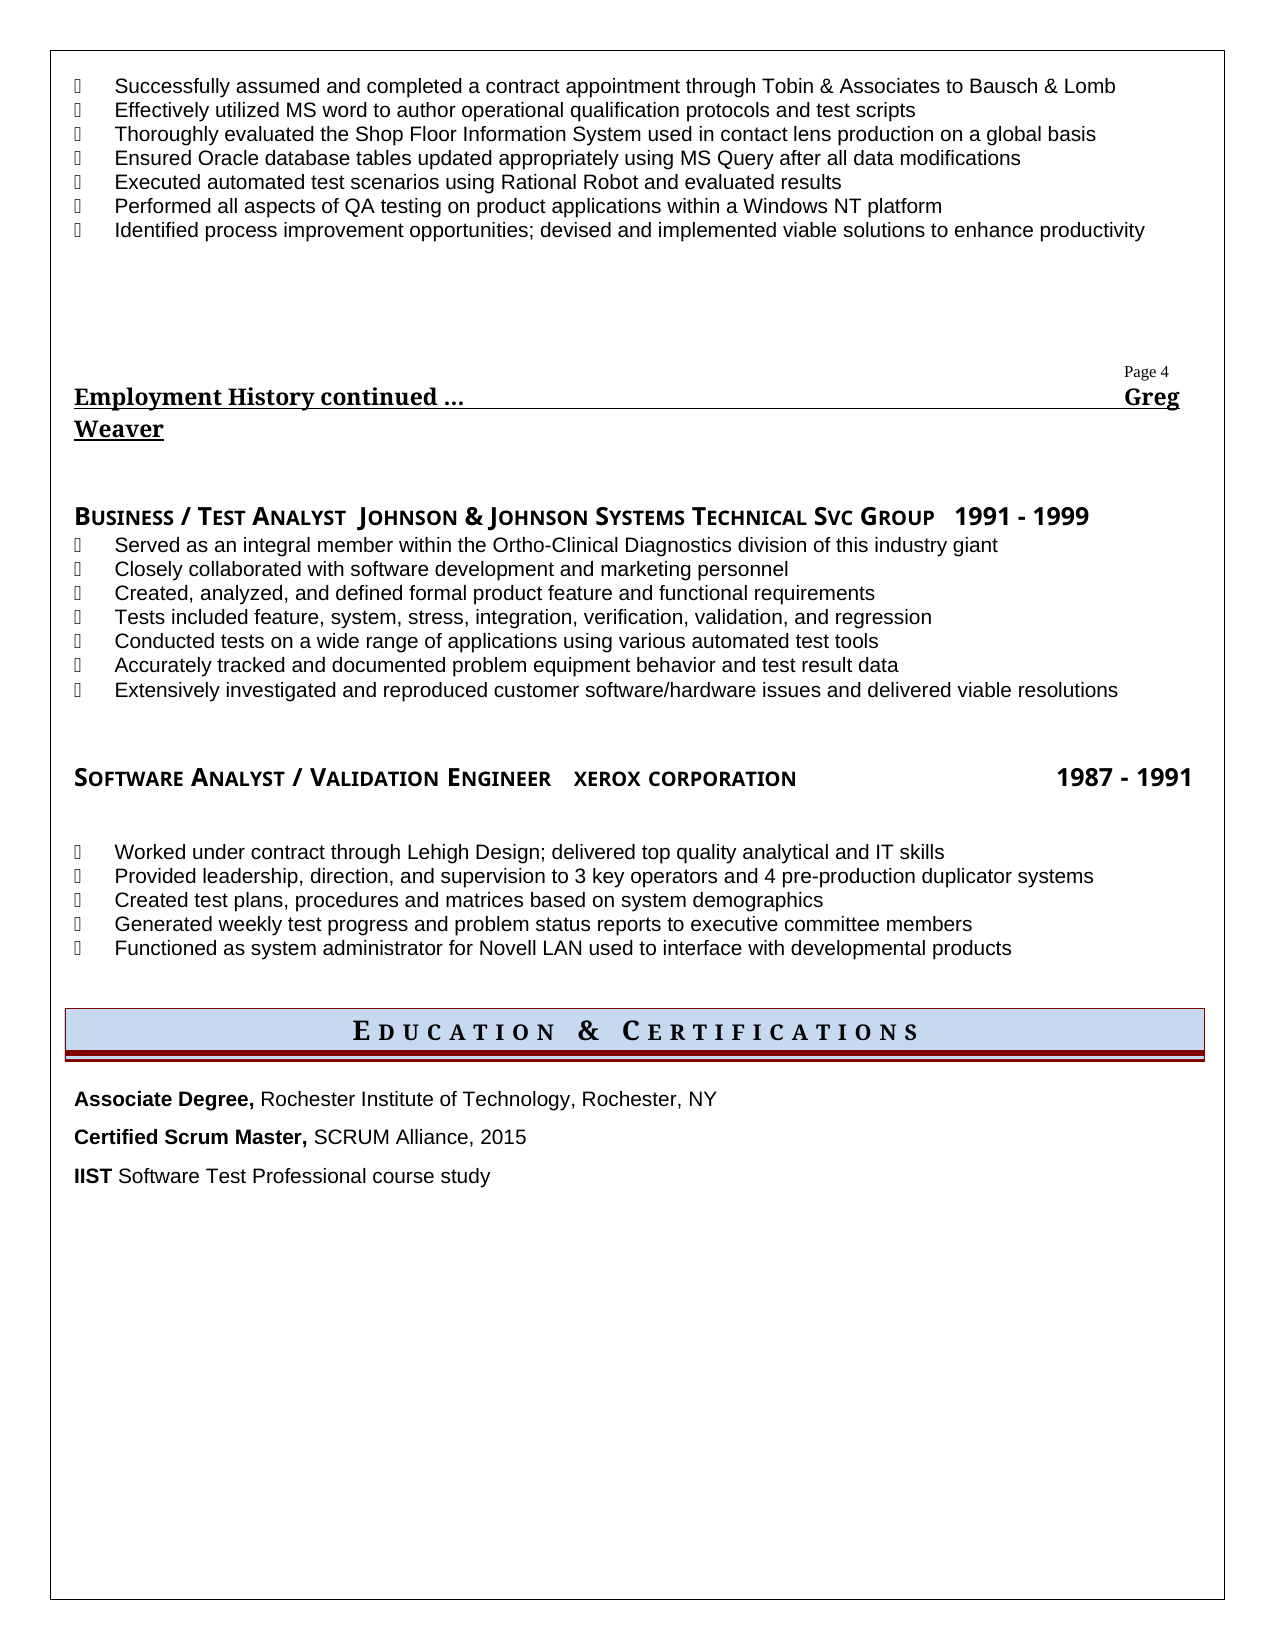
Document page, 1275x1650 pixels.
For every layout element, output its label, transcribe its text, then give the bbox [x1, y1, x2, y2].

text  Conducted tests on a wide range of applications using various automated test tools [74, 629, 1196, 653]
text  Accurately tracked and documented problem equipment behavior and test result data [74, 653, 1196, 677]
text  Provided leadership, direction, and supervision to 3 key operators and 4 pre-production duplicator systems [74, 864, 1196, 888]
text  Identified process improvement opportunities; devised and implemented viable solutions to enhance productivity [74, 218, 1196, 242]
text  Ensured Oracle database tables updated appropriately using MS Query after all data modifications [74, 146, 1196, 170]
text  Functioned as system administrator for Novell LAN used to interface with developmental products [74, 936, 1196, 960]
text Employment History continued … Greg Weaver [74, 381, 1196, 444]
text  Effectively utilized MS word to author operational qualification protocols and test scripts [74, 98, 1196, 122]
text Certified Scrum Master, SCRUM Alliance, 2015 [74, 1125, 1196, 1149]
text  Successfully assumed and completed a contract appointment through Tobin & Associates to Bausch & Lomb [74, 74, 1196, 98]
text  Generated weekly test progress and problem status reports to executive committee members [74, 912, 1196, 936]
text Education & Certifications [66, 1009, 1204, 1050]
text  Tests included feature, system, stress, integration, verification, validation, and regression [74, 605, 1196, 629]
text  Created, analyzed, and defined formal product feature and functional requirements [74, 581, 1196, 605]
text  Served as an integral member within the Ortho-Clinical Diagnostics division of this industry giant [74, 533, 1196, 557]
text Associate Degree, Rochester Institute of Technology, Rochester, NY [74, 1086, 1196, 1110]
text  Closely collaborated with software development and marketing personnel [74, 557, 1196, 581]
text  Worked under contract through Lehigh Design; delivered top quality analytical and IT skills [74, 839, 1196, 864]
text  Thoroughly evaluated the Shop Floor Information System used in contact lens production on a global basis [74, 122, 1196, 146]
text Software Analyst / Validation Engineer xerox corporation 1987 - 1991 [74, 759, 1196, 828]
text IIST Software Test Professional course study [74, 1163, 1196, 1187]
text Page 4 [74, 362, 1196, 381]
text Business / Test Analyst Johnson & Johnson Systems Technical Svc Group 1991 - 1999 [74, 499, 1196, 533]
text  Extensively investigated and reproduced customer software/hardware issues and delivered viable resolutions [74, 677, 1196, 701]
text  Created test plans, procedures and matrices based on system demographics [74, 888, 1196, 912]
text  Performed all aspects of QA testing on product applications within a Windows NT platform [74, 194, 1196, 218]
text  Executed automated test scenarios using Rational Robot and evaluated results [74, 170, 1196, 194]
